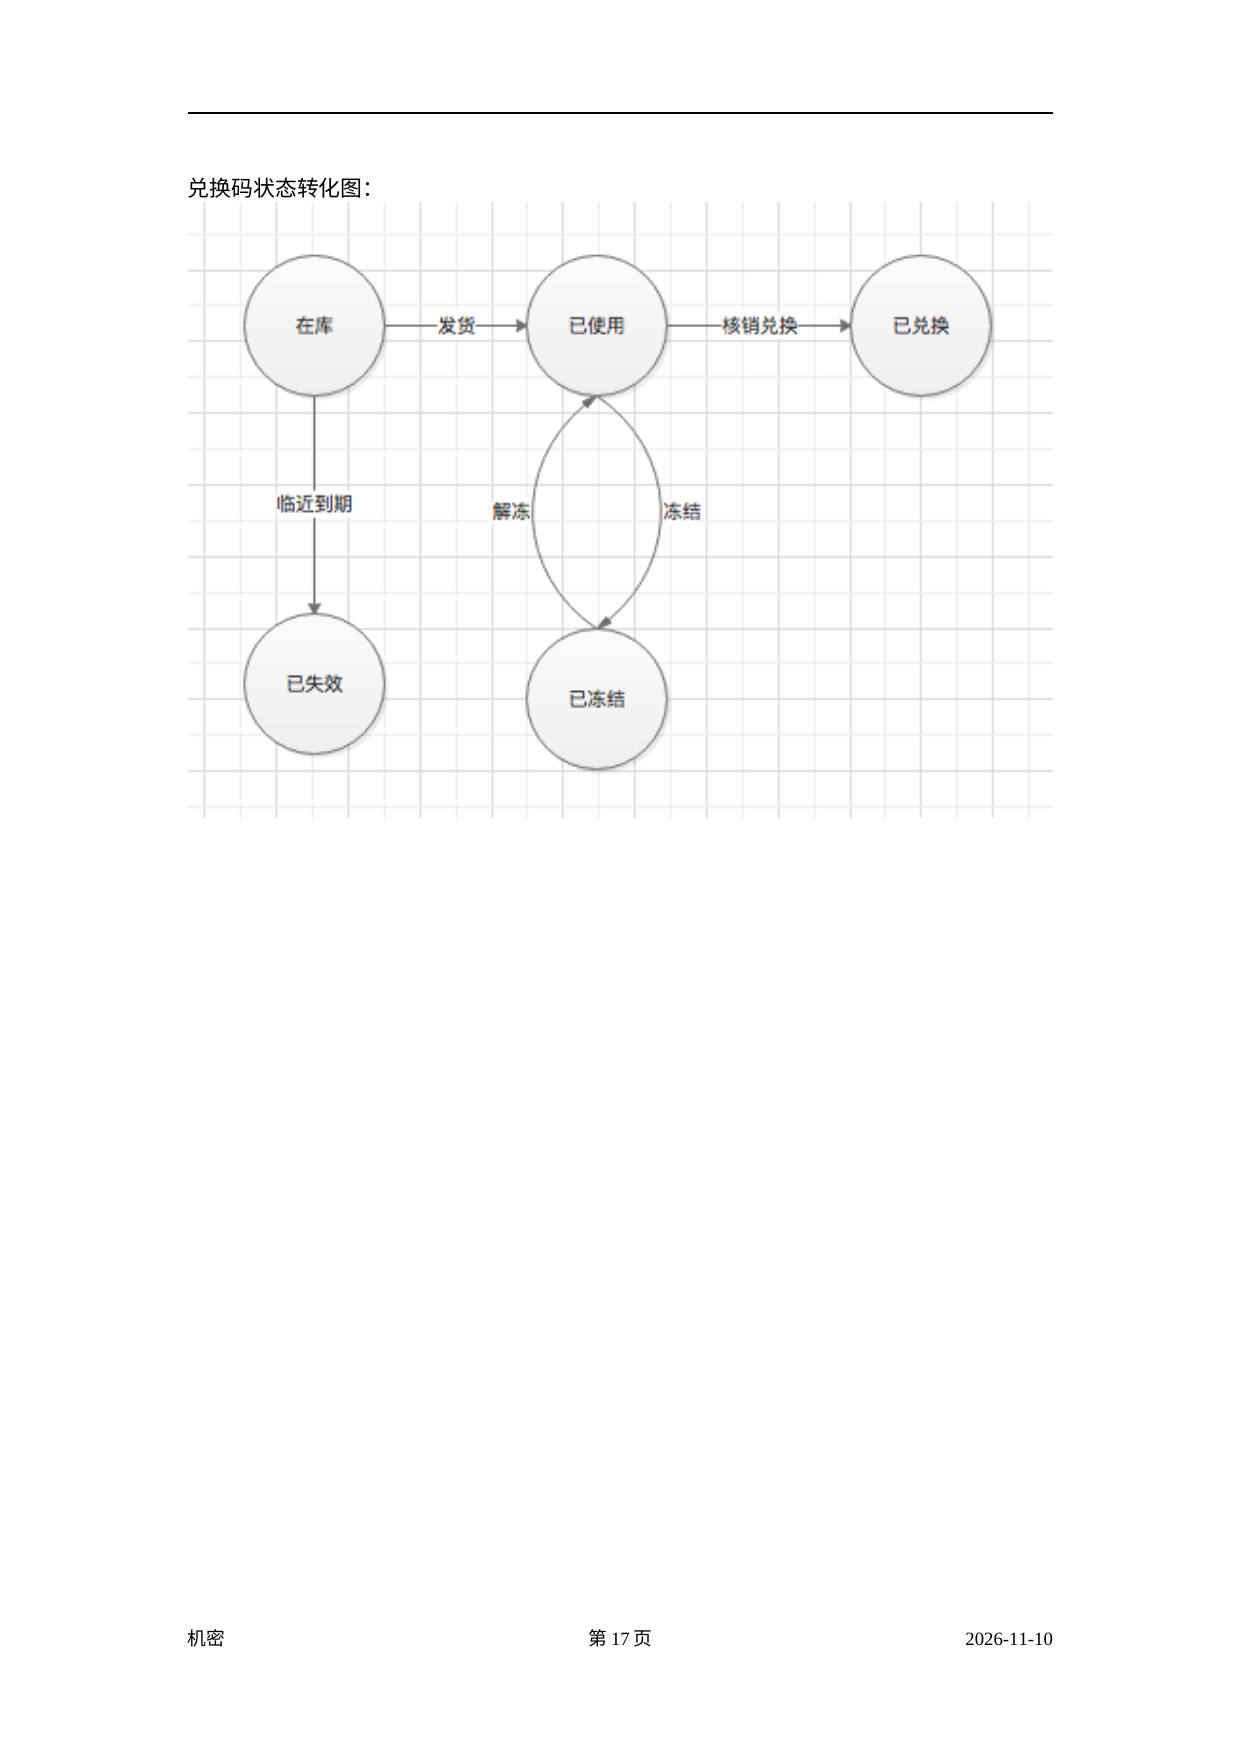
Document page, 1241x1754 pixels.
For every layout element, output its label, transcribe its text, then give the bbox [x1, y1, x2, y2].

text 兑换码状态转化图： [187, 170, 1053, 202]
picture [187, 202, 1053, 818]
